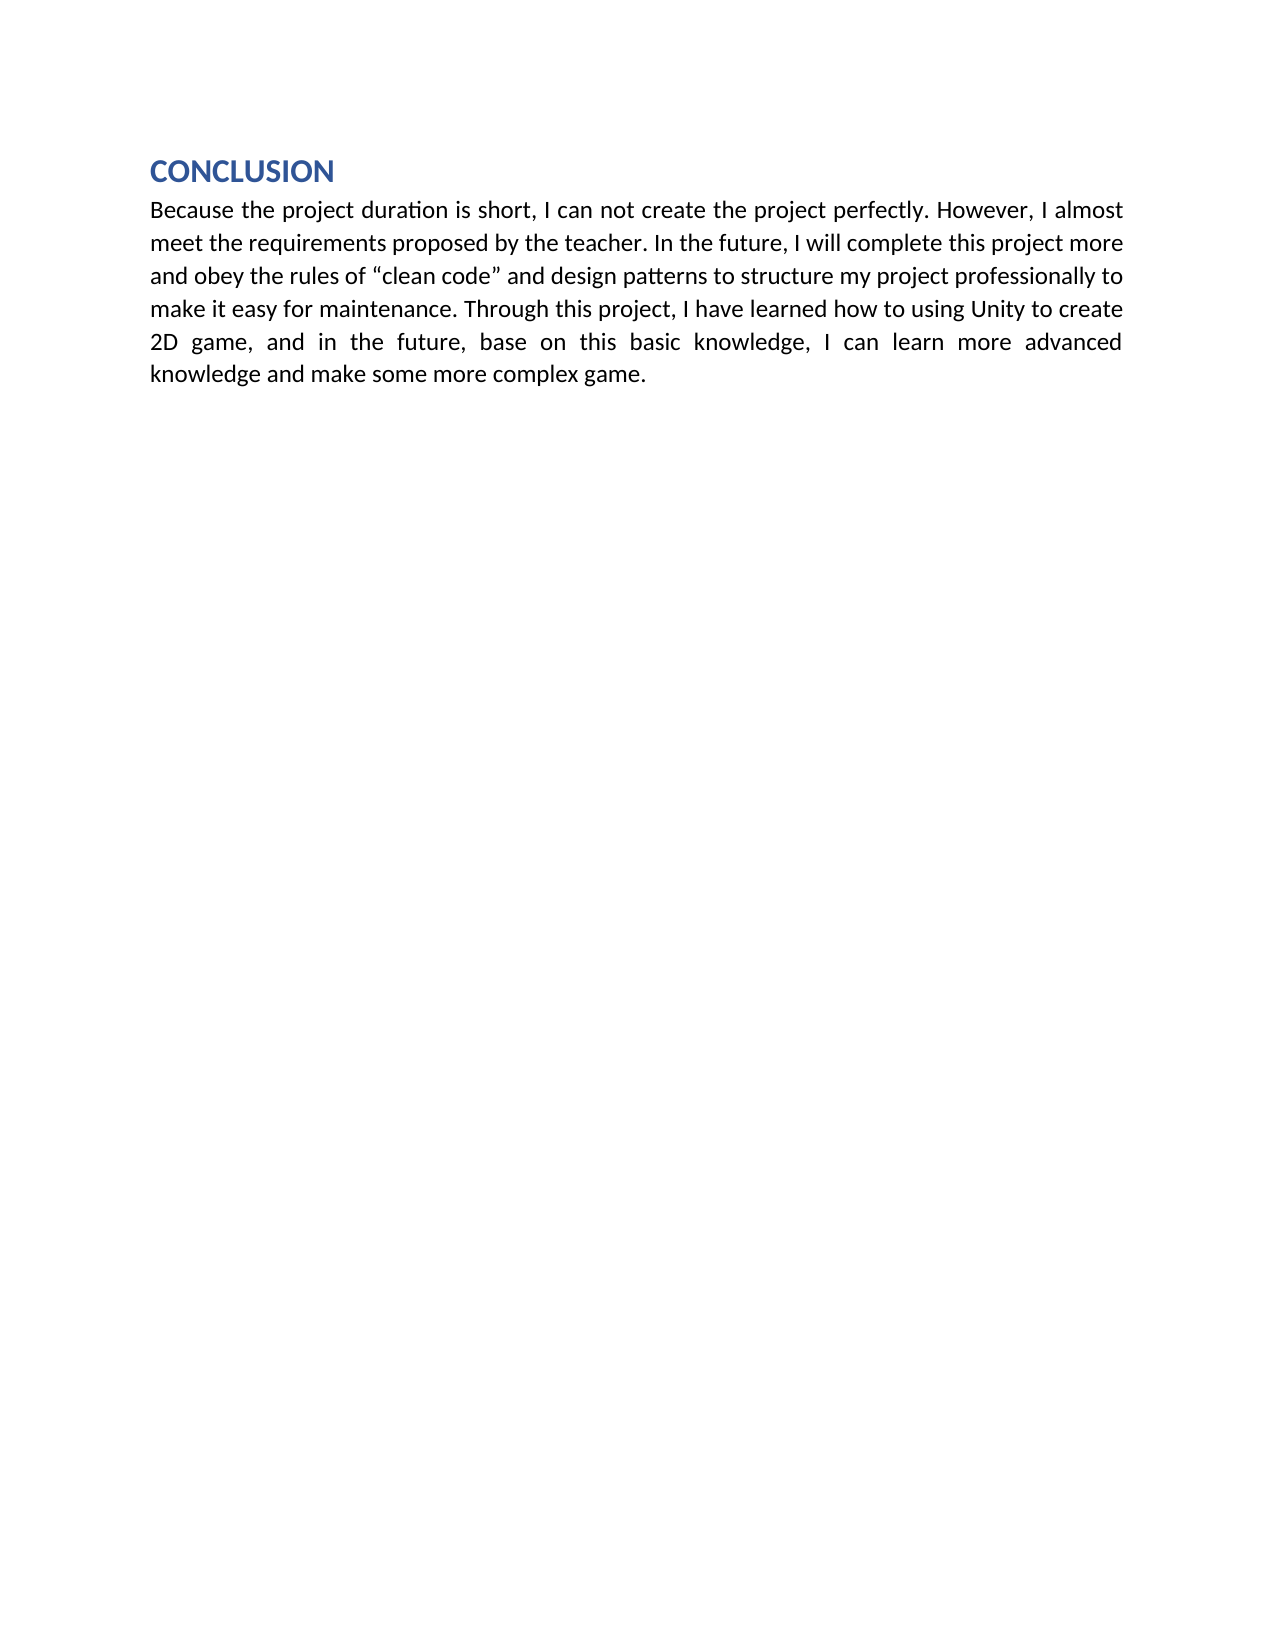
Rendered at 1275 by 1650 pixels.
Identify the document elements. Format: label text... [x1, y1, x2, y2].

text Because the project duration is short, I can not create the project perfectly. However, I almost meet the requirements proposed by the teacher. In the future, I will complete this project more and obey the rules of “clean code” and design patterns to structure my project professionally to make it easy for maintenance. Through this project, I have learned how to using Unity to create 2D game, and in the future, base on this basic knowledge, I can learn more advanced knowledge and make some more complex game. [150, 194, 1125, 389]
subtitle CONCLUSION [150, 150, 1125, 191]
